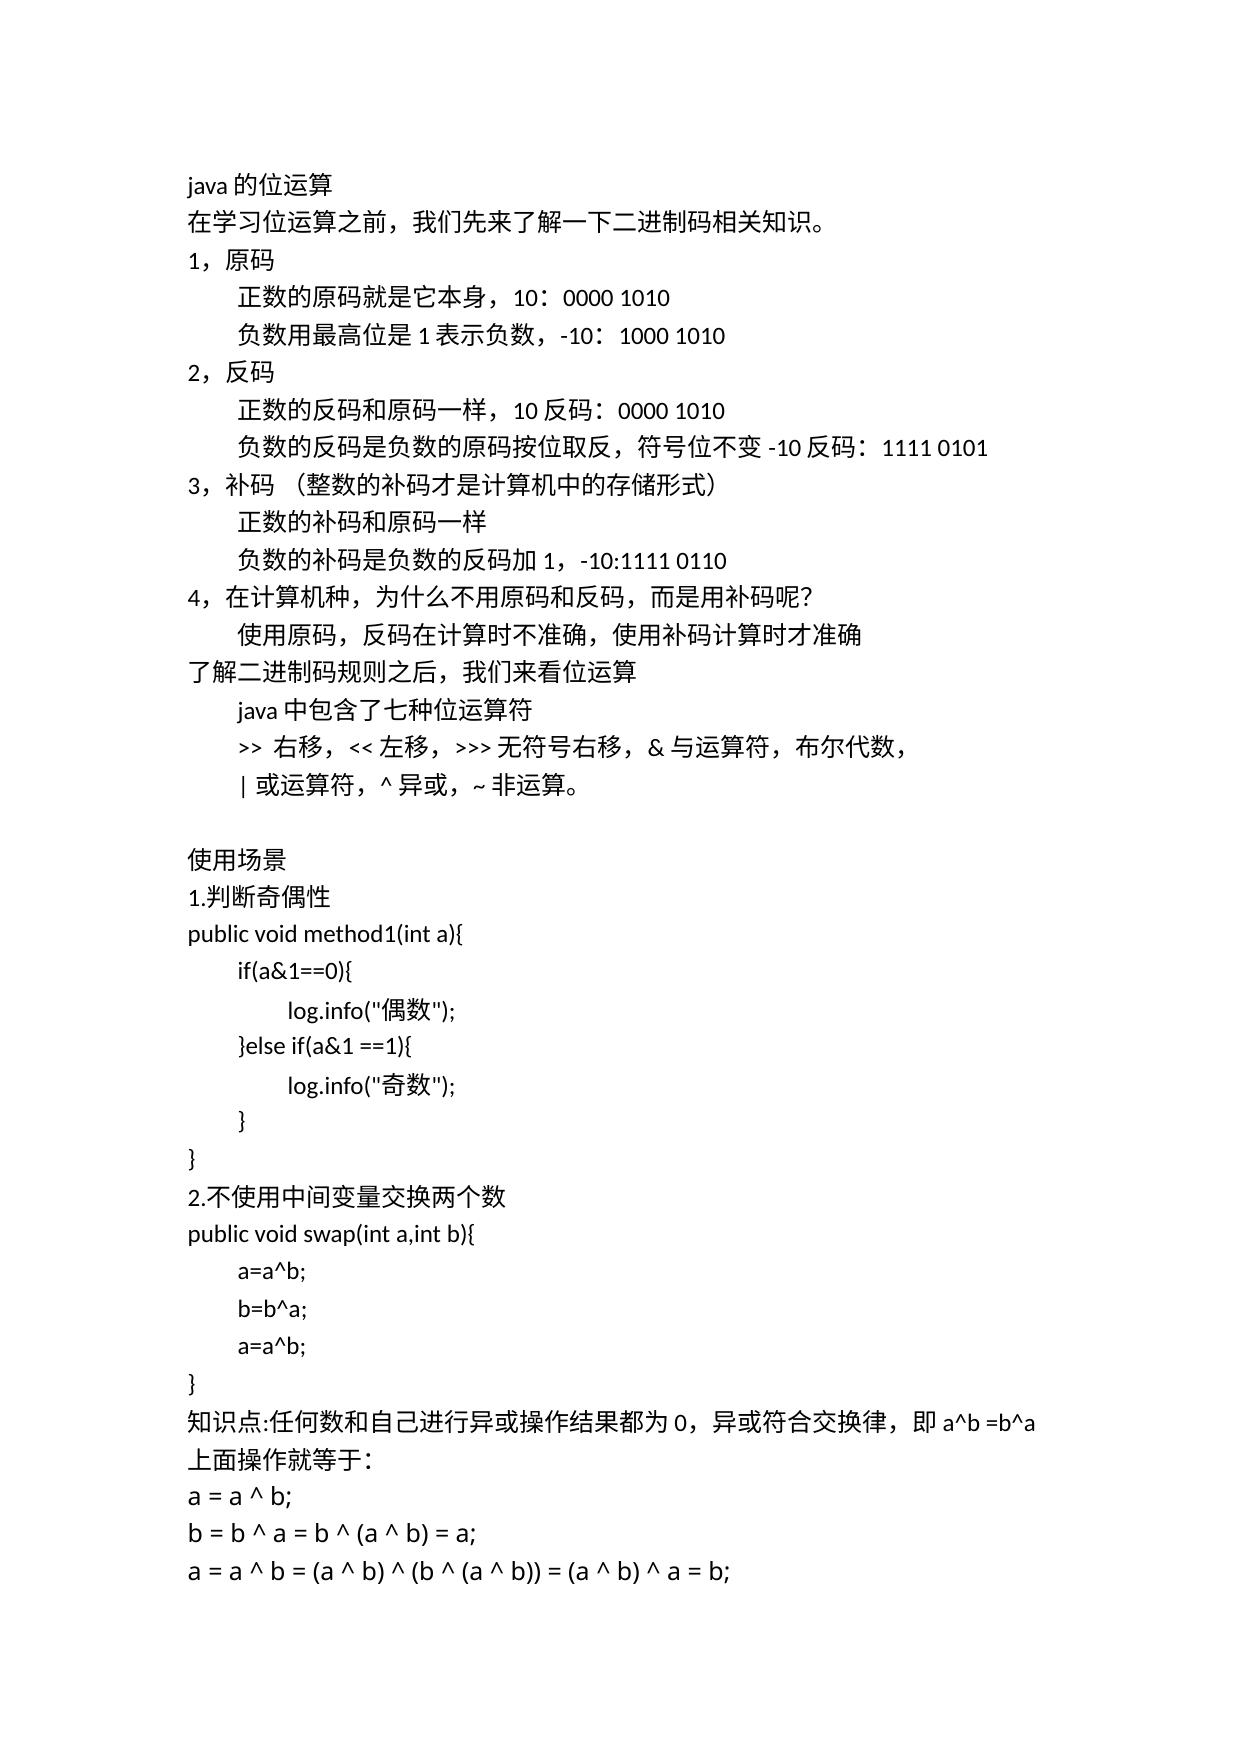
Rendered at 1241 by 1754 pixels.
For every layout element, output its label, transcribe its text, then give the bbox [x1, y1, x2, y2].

text 使用场景 [187, 839, 1053, 877]
text 负数用最高位是1表示负数，-10：1000 1010 [187, 314, 1053, 352]
text >> 右移，<< 左移，>>> 无符号右移，& 与运算符，布尔代数， [187, 727, 1053, 764]
text java的位运算 [187, 164, 1053, 202]
text 负数的反码是负数的原码按位取反，符号位不变 -10反码：1111 0101 [187, 427, 1053, 464]
text 正数的原码就是它本身，10：0000 1010 [187, 277, 1053, 314]
text 知识点:任何数和自己进行异或操作结果都为0，异或符合交换律，即 a^b =b^a [187, 1402, 1053, 1439]
text log.info("奇数"); [187, 1064, 1053, 1102]
text 在学习位运算之前，我们先来了解一下二进制码相关知识。 [187, 202, 1053, 239]
text 4，在计算机种，为什么不用原码和反码，而是用补码呢？ [187, 577, 1053, 614]
text 2.不使用中间变量交换两个数 [187, 1177, 1053, 1214]
text 使用原码，反码在计算时不准确，使用补码计算时才准确 [187, 614, 1053, 652]
text 正数的反码和原码一样，10反码：0000 1010 [187, 389, 1053, 427]
text | 或运算符，^ 异或，~ 非运算。 [187, 764, 1053, 802]
text a = a ^ b = (a ^ b) ^ (b ^ (a ^ b)) = (a ^ b) ^ a = b; [187, 1552, 1053, 1589]
text 2，反码 [187, 352, 1053, 389]
text } [187, 1364, 1053, 1402]
text 上面操作就等于： [187, 1439, 1053, 1477]
text 负数的补码是负数的反码加1，-10:1111 0110 [187, 539, 1053, 577]
text a=a^b; [187, 1252, 1053, 1289]
text 1.判断奇偶性 [187, 877, 1053, 914]
text b = b ^ a = b ^ (a ^ b) = a; [187, 1514, 1053, 1552]
text 正数的补码和原码一样 [187, 502, 1053, 539]
text b=b^a; [187, 1289, 1053, 1327]
text if(a&1==0){ [187, 952, 1053, 989]
text java中包含了七种位运算符 [187, 689, 1053, 727]
text a=a^b; [187, 1327, 1053, 1364]
text a = a ^ b; [187, 1477, 1053, 1514]
text } [187, 1102, 1053, 1139]
text 3，补码 （整数的补码才是计算机中的存储形式） [187, 464, 1053, 502]
text public void method1(int a){ [187, 914, 1053, 952]
text public void swap(int a,int b){ [187, 1214, 1053, 1252]
text } [187, 1139, 1053, 1177]
text log.info("偶数"); [187, 989, 1053, 1027]
text 1，原码 [187, 239, 1053, 277]
text }else if(a&1 ==1){ [187, 1027, 1053, 1064]
text 了解二进制码规则之后，我们来看位运算 [187, 652, 1053, 689]
